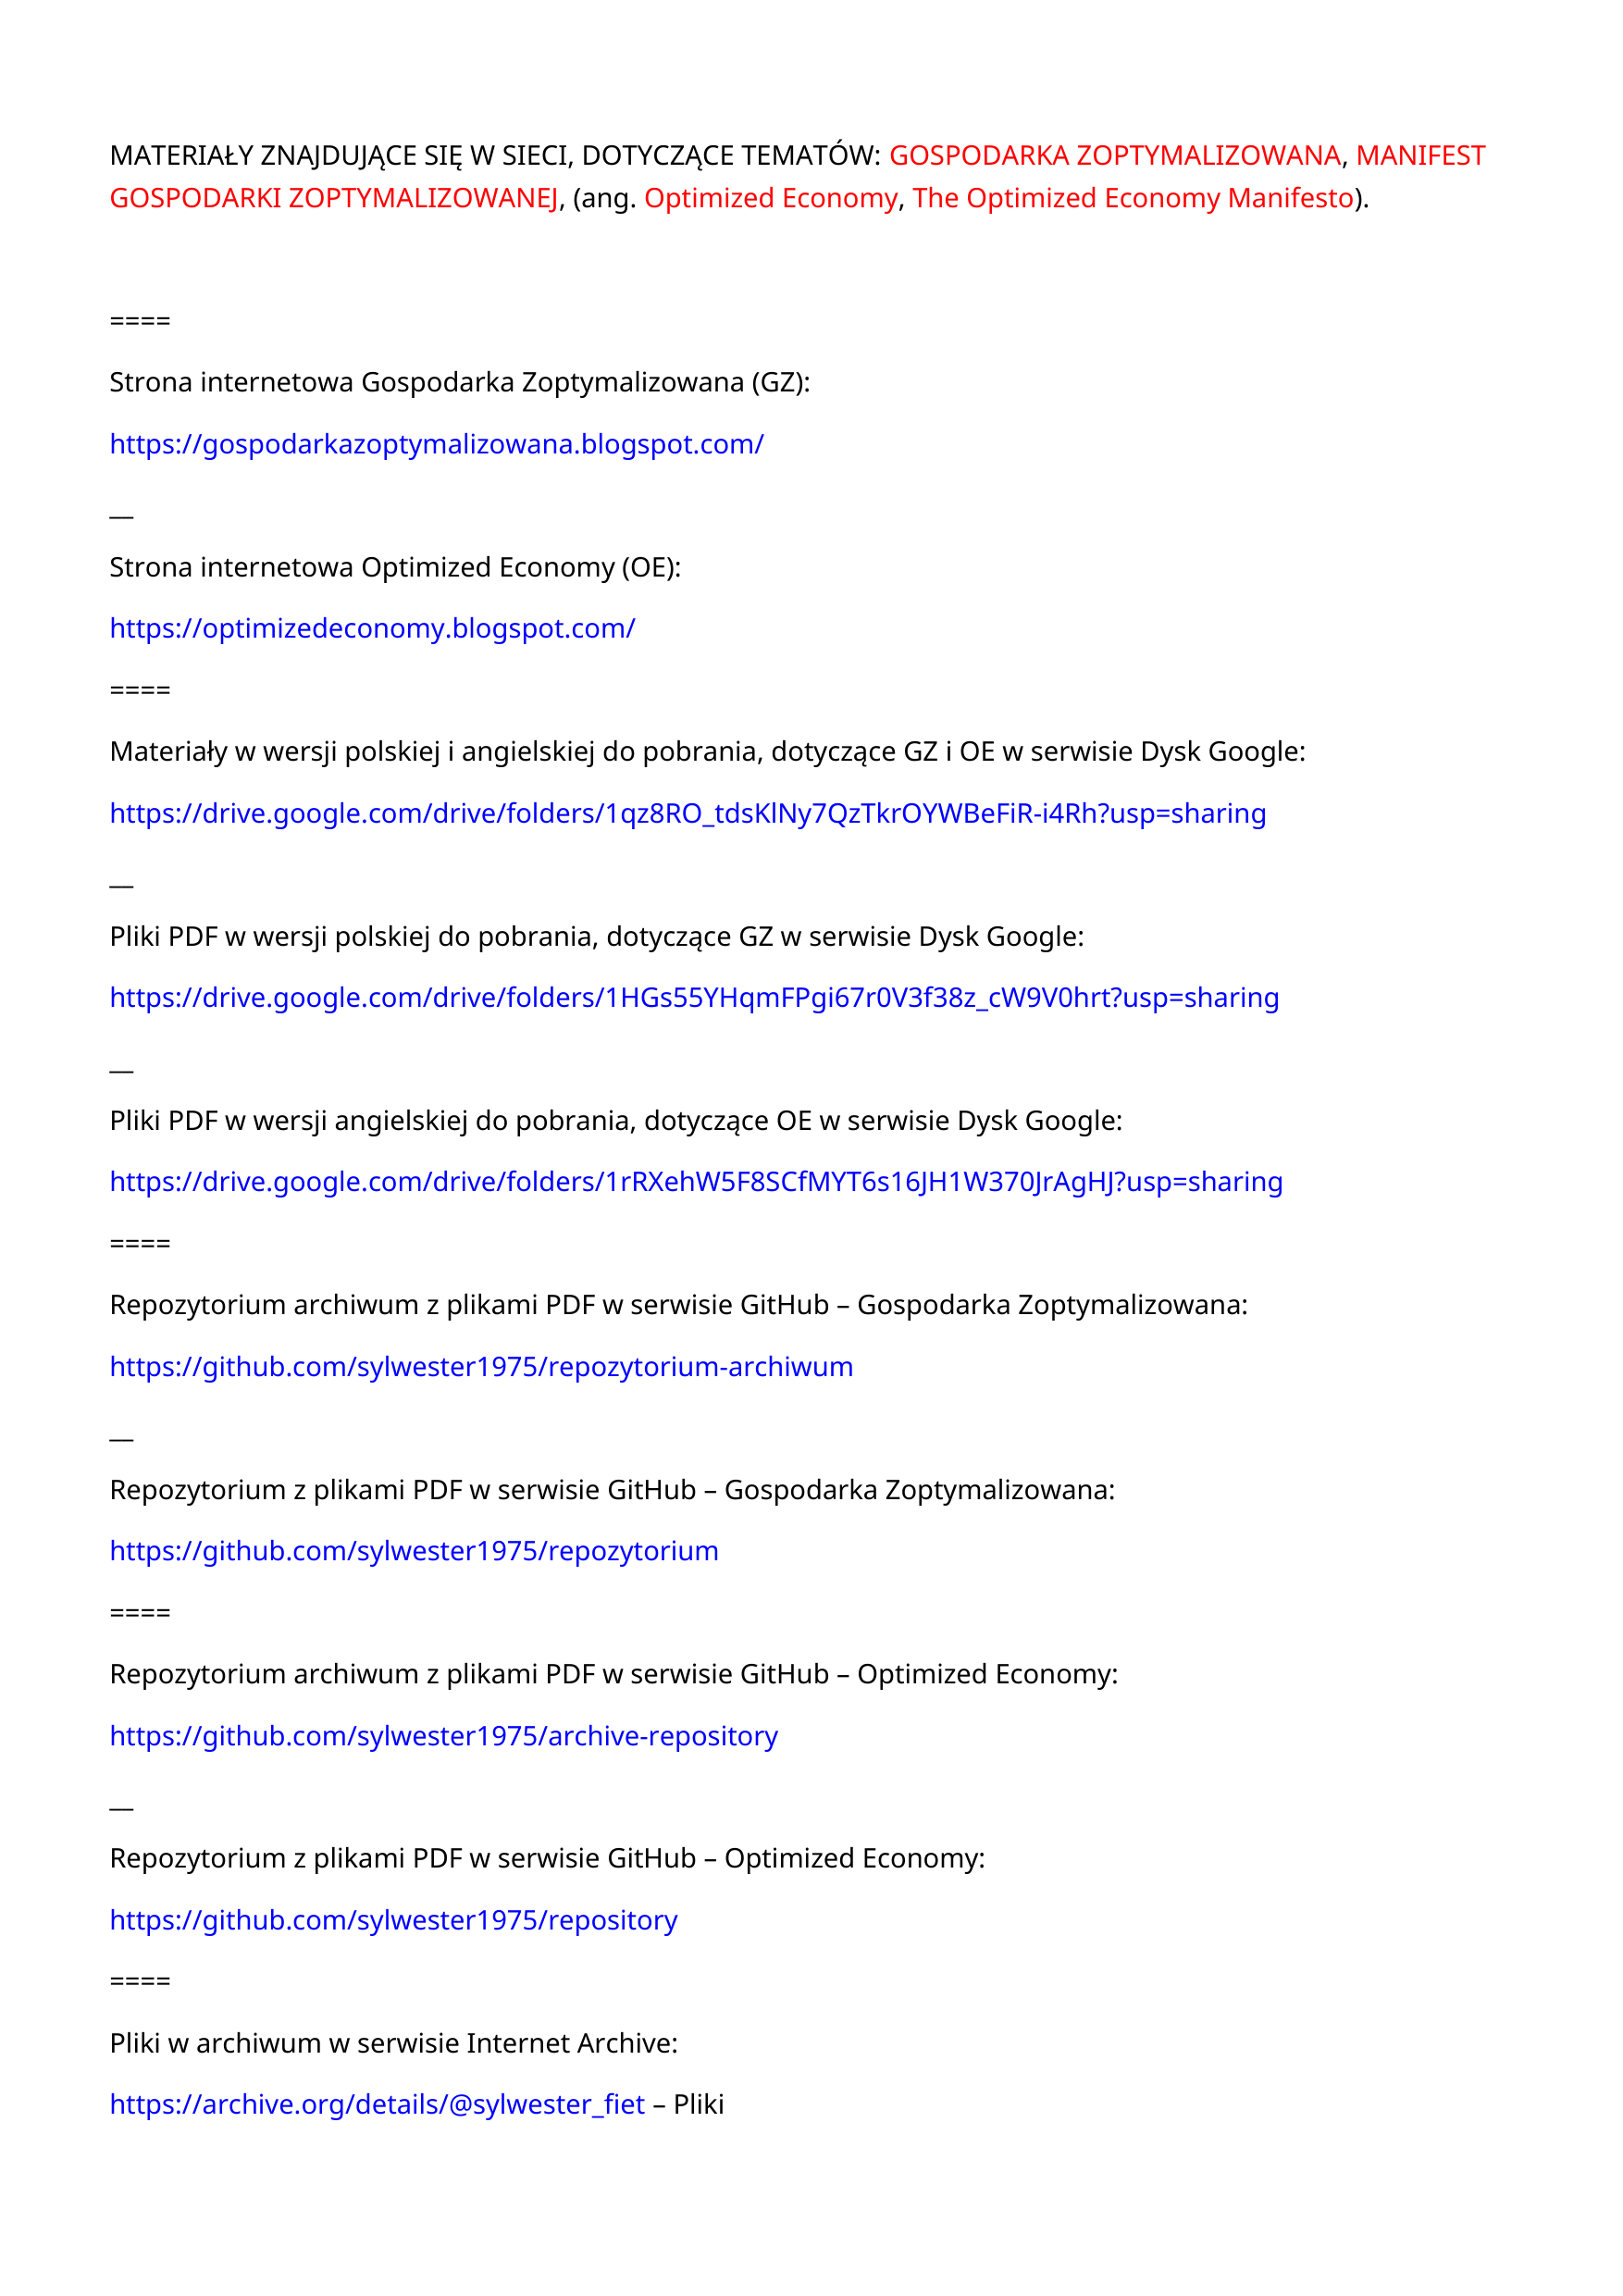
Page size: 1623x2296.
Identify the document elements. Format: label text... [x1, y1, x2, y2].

text __ [109, 1040, 1514, 1076]
text ==== [109, 1963, 1514, 1999]
text Repozytorium z plikami PDF w serwisie GitHub – Optimized Economy: [109, 1840, 1514, 1876]
text Repozytorium archiwum z plikami PDF w serwisie GitHub – Gospodarka Zoptymalizowana: [109, 1285, 1514, 1322]
text ==== [109, 302, 1514, 339]
text https://drive.google.com/drive/folders/1HGs55YHqmFPgi67r0V3f38z_cW9V0hrt?usp=sharing [109, 978, 1514, 1015]
text https://github.com/sylwester1975/repository [109, 1901, 1514, 1938]
text Repozytorium z plikami PDF w serwisie GitHub – Gospodarka Zoptymalizowana: [109, 1471, 1514, 1508]
text https://drive.google.com/drive/folders/1rRXehW5F8SCfMYT6s16JH1W370JrAgHJ?usp=sharing [109, 1163, 1514, 1199]
text __ [109, 1409, 1514, 1446]
text https://optimizedeconomy.blogspot.com/ [109, 609, 1514, 646]
text https://github.com/sylwester1975/repozytorium [109, 1532, 1514, 1569]
text Materiały w wersji polskiej i angielskiej do pobrania, dotyczące GZ i OE w serwisie Dysk Google: [109, 732, 1514, 769]
text https://drive.google.com/drive/folders/1qz8RO_tdsKlNy7QzTkrOYWBeFiR-i4Rh?usp=sharing [109, 794, 1514, 831]
text Repozytorium archiwum z plikami PDF w serwisie GitHub – Optimized Economy: [109, 1655, 1514, 1692]
text Strona internetowa Optimized Economy (OE): [109, 548, 1514, 585]
text __ [109, 855, 1514, 892]
text MATERIAŁY ZNAJDUJĄCE SIĘ W SIECI, DOTYCZĄCE TEMATÓW: GOSPODARKA ZOPTYMALIZOWANA, MANIFEST GOSPODARKI ZOPTYMALIZOWANEJ, (ang. Optimized Economy, The Optimized Economy Manifesto). [109, 137, 1514, 216]
text ==== [109, 1224, 1514, 1261]
text Strona internetowa Gospodarka Zoptymalizowana (GZ): [109, 364, 1514, 400]
text ==== [109, 671, 1514, 708]
text https://github.com/sylwester1975/archive-repository [109, 1717, 1514, 1753]
text __ [109, 487, 1514, 523]
text __ [109, 1778, 1514, 1815]
text https://gospodarkazoptymalizowana.blogspot.com/ [109, 425, 1514, 462]
text ==== [109, 1594, 1514, 1631]
text Pliki w archiwum w serwisie Internet Archive: [109, 2024, 1514, 2061]
text https://archive.org/details/@sylwester_fiet – Pliki [109, 2085, 1514, 2122]
text Pliki PDF w wersji angielskiej do pobrania, dotyczące OE w serwisie Dysk Google: [109, 1101, 1514, 1138]
text Pliki PDF w wersji polskiej do pobrania, dotyczące GZ w serwisie Dysk Google: [109, 917, 1514, 954]
text https://github.com/sylwester1975/repozytorium-archiwum [109, 1347, 1514, 1384]
